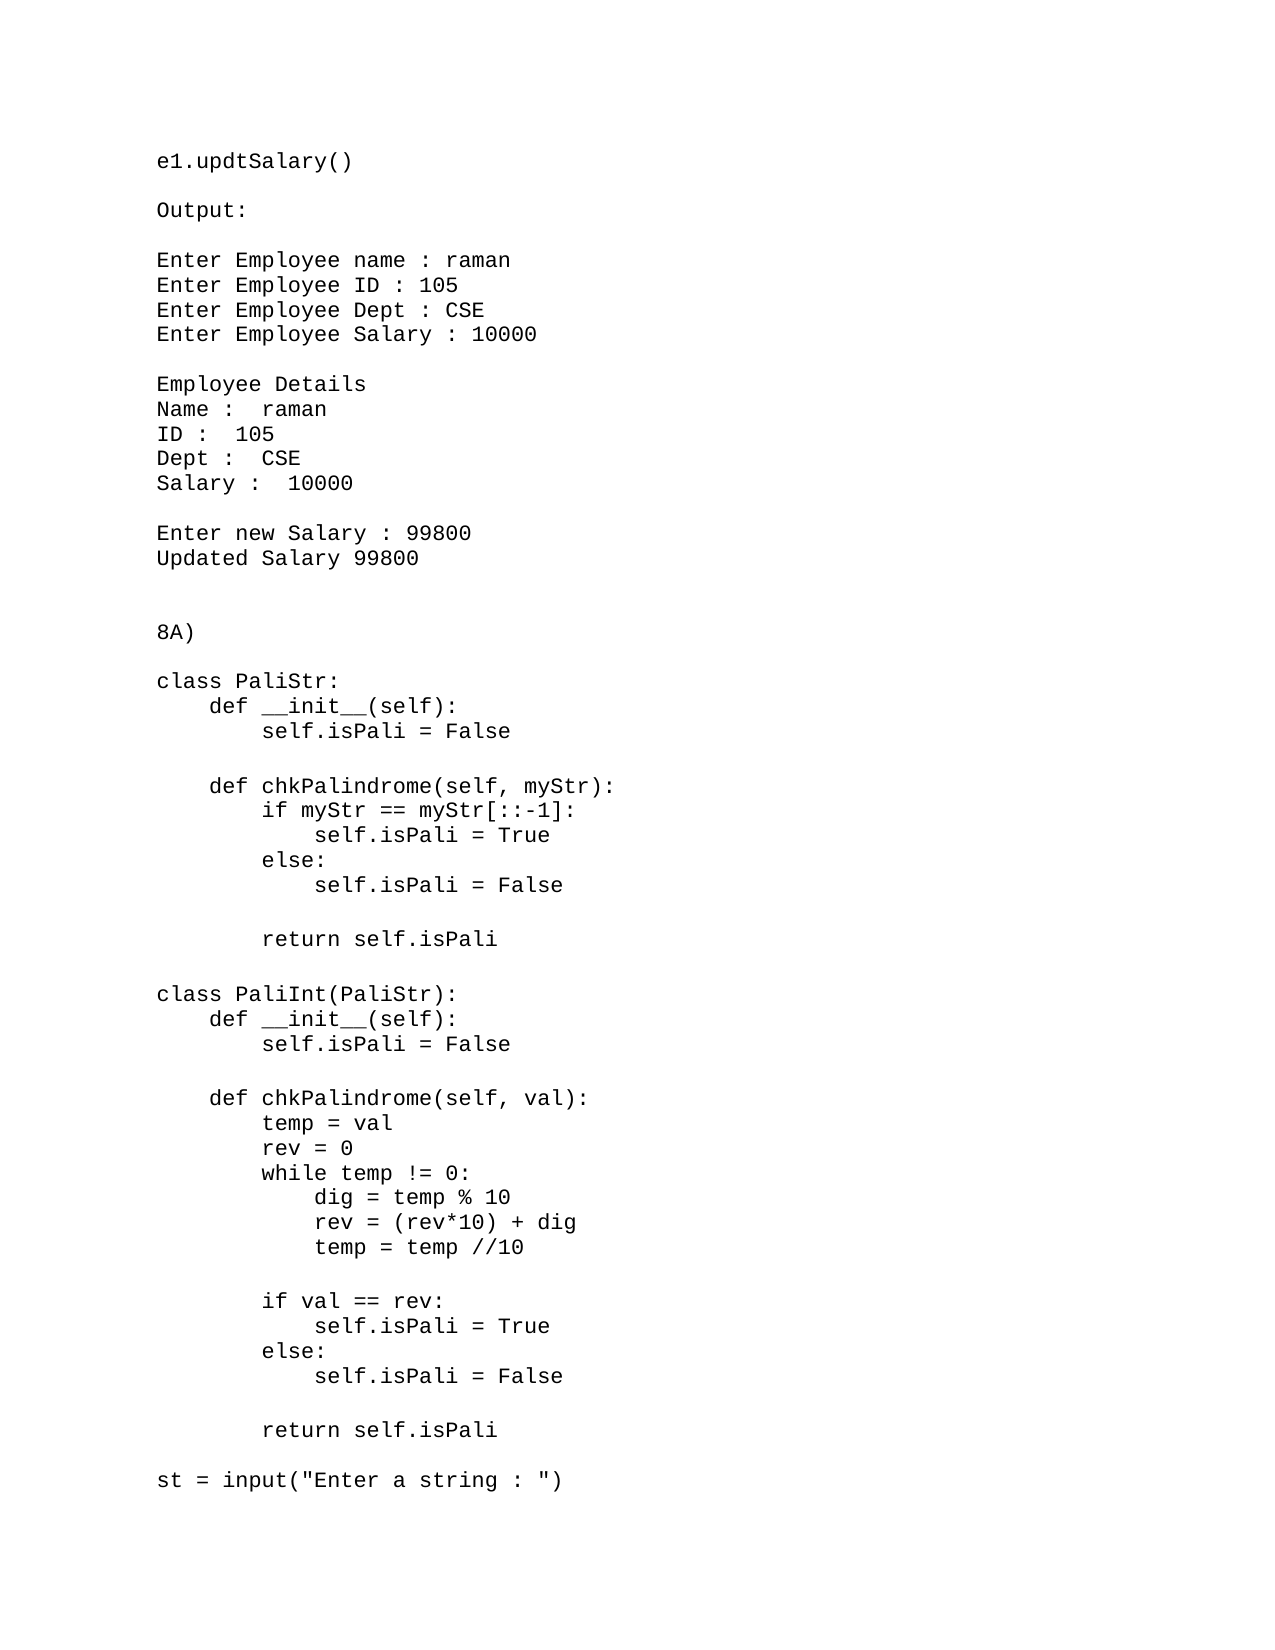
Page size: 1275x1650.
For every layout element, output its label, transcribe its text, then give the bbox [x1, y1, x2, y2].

text self.isPali = False [156, 874, 1118, 899]
text Employee Details [156, 373, 1118, 398]
text dig = temp % 10 [156, 1186, 1118, 1211]
text Enter Employee Dept : CSE [156, 299, 1118, 323]
text if val == rev: [156, 1291, 1118, 1315]
text Enter Employee Salary : 10000 [156, 323, 1118, 348]
text Enter new Salary : 99800 [156, 522, 1118, 547]
text if myStr == myStr[::-1]: [156, 799, 1118, 824]
text class PaliInt(PaliStr): [156, 983, 1118, 1008]
text Output: [156, 199, 1118, 224]
text def chkPalindrome(self, val): [156, 1087, 1118, 1112]
text Salary : 10000 [156, 472, 1118, 497]
text e1.updtSalary() [156, 150, 1118, 175]
text return self.isPali [156, 1419, 1118, 1444]
text return self.isPali [156, 928, 1118, 953]
text ID : 105 [156, 423, 1118, 447]
text st = input("Enter a string : ") [156, 1469, 1118, 1494]
text Dept : CSE [156, 447, 1118, 472]
text self.isPali = True [156, 1315, 1118, 1340]
text Name : raman [156, 398, 1118, 423]
text self.isPali = False [156, 1365, 1118, 1390]
text Enter Employee ID : 105 [156, 274, 1118, 299]
text rev = 0 [156, 1137, 1118, 1162]
text temp = temp //10 [156, 1236, 1118, 1261]
text self.isPali = False [156, 1033, 1118, 1057]
text 8A) [156, 621, 1118, 646]
text self.isPali = True [156, 824, 1118, 849]
text def __init__(self): [156, 1008, 1118, 1033]
text rev = (rev*10) + dig [156, 1211, 1118, 1236]
text Enter Employee name : raman [156, 249, 1118, 274]
text else: [156, 849, 1118, 874]
text Updated Salary 99800 [156, 547, 1118, 571]
text self.isPali = False [156, 720, 1118, 745]
text def chkPalindrome(self, myStr): [156, 775, 1118, 799]
text class PaliStr: [156, 671, 1118, 695]
text def __init__(self): [156, 695, 1118, 720]
text temp = val [156, 1112, 1118, 1137]
text else: [156, 1340, 1118, 1365]
text while temp != 0: [156, 1162, 1118, 1186]
